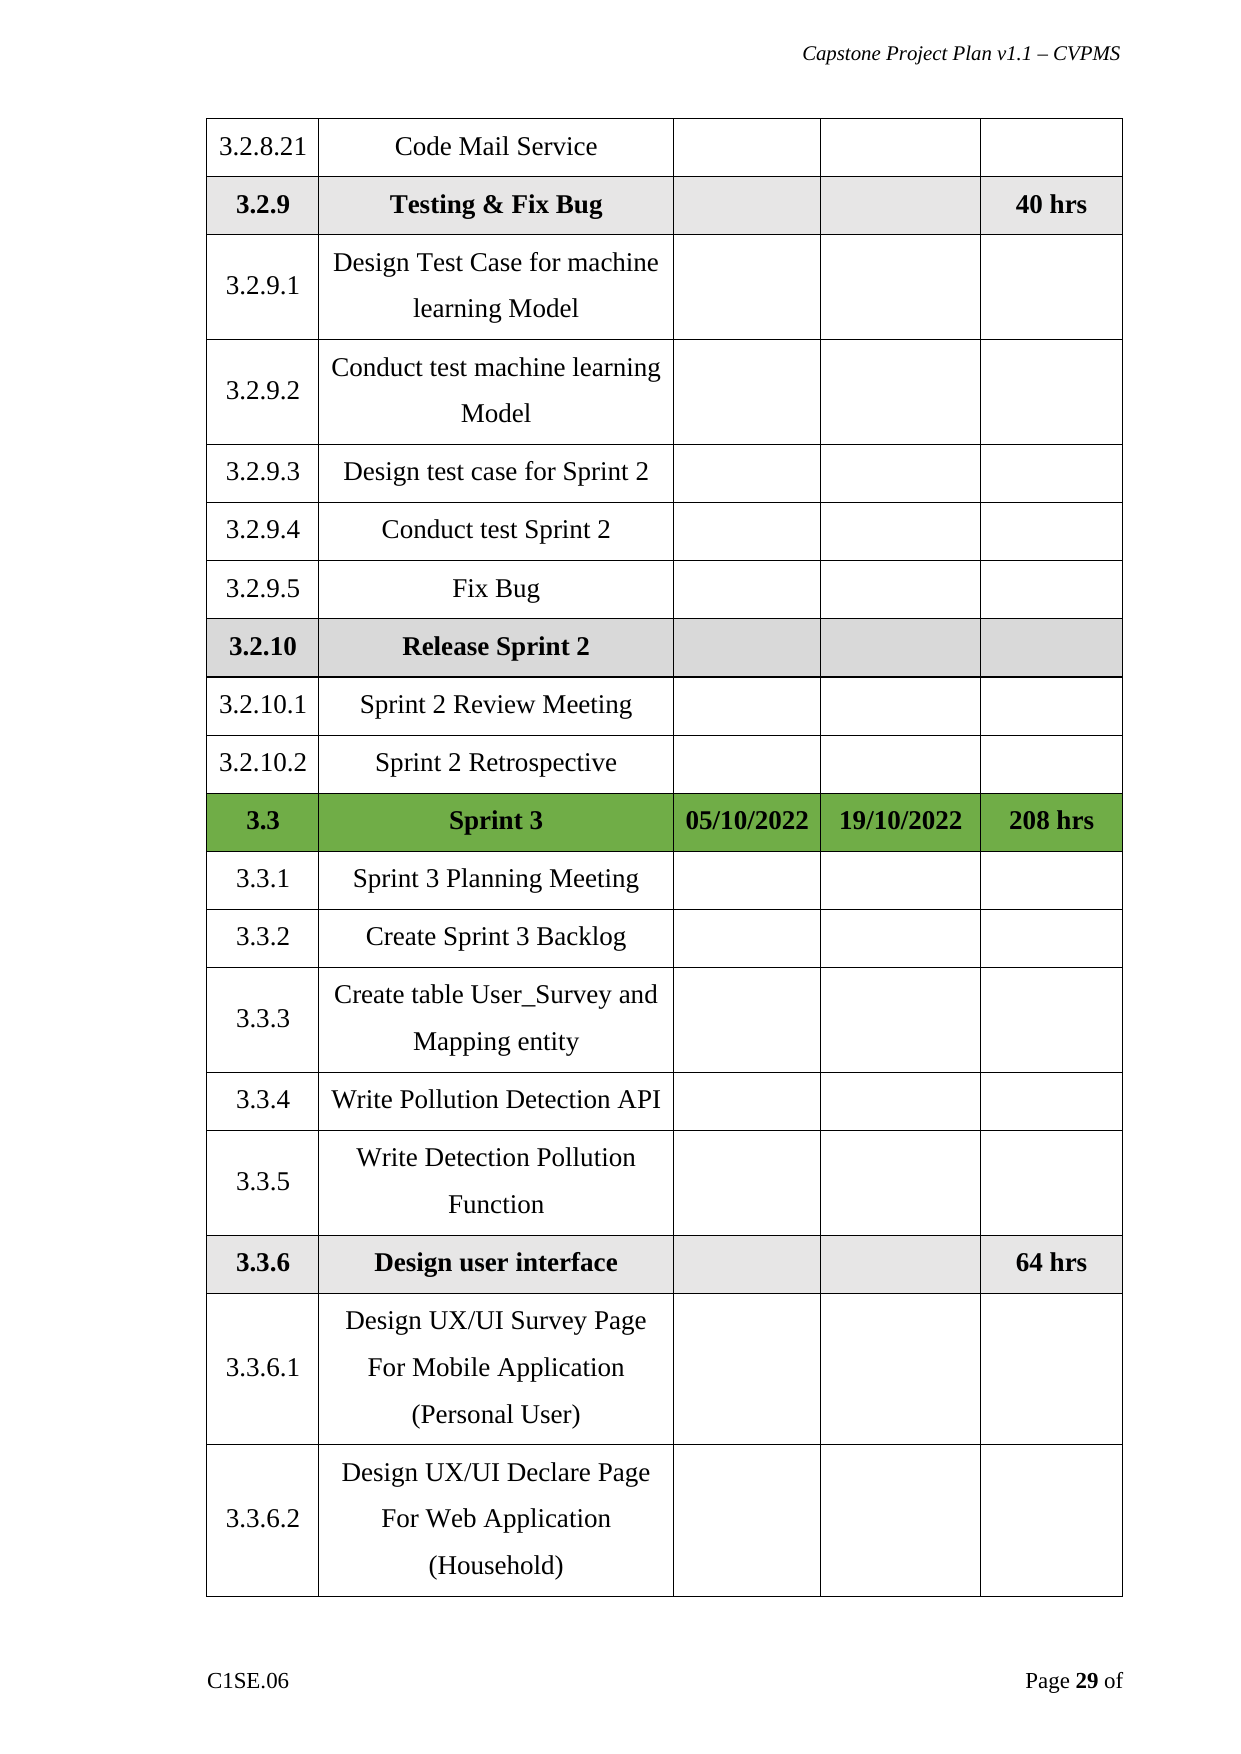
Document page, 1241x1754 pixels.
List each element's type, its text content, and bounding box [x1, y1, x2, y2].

table_cell [981, 503, 1122, 560]
table_cell Sprint 2 Retrospective [319, 736, 673, 793]
table_cell Write Detection Pollution Function [319, 1131, 673, 1235]
table_cell [674, 619, 820, 676]
table_cell 3.3.5 [207, 1131, 318, 1235]
table_cell 3.2.10.1 [207, 678, 318, 734]
table_cell Conduct test machine learning Model [319, 340, 673, 444]
table_cell [821, 503, 980, 560]
table_cell 64 hrs [981, 1236, 1122, 1293]
table_cell 3.2.9.2 [207, 340, 318, 444]
table_cell 3.3.1 [207, 852, 318, 909]
table_cell [674, 1131, 820, 1235]
table_cell [981, 736, 1122, 793]
table_cell [981, 910, 1122, 967]
table_cell [674, 561, 820, 618]
table_cell [821, 177, 980, 234]
table_cell 3.2.10 [207, 619, 318, 676]
table_cell 3.3.3 [207, 968, 318, 1072]
table_cell 3.3.4 [207, 1073, 318, 1130]
table_cell Sprint 2 Review Meeting [319, 678, 673, 734]
table_cell 3.2.8.21 [207, 119, 318, 176]
table_cell 05/10/2022 [674, 794, 820, 851]
table_cell [674, 736, 820, 793]
table_cell Write Pollution Detection API [319, 1073, 673, 1130]
table_cell [821, 678, 980, 734]
table_cell 40 hrs [981, 177, 1122, 234]
table_cell Fix Bug [319, 561, 673, 618]
table_cell [821, 561, 980, 618]
table_cell 3.2.9.4 [207, 503, 318, 560]
table_cell [674, 177, 820, 234]
table_cell Design UX/UI Survey Page For Mobile Application (Personal User) [319, 1294, 673, 1444]
table_cell [981, 678, 1122, 734]
table_cell [674, 340, 820, 444]
table_cell [674, 968, 820, 1072]
table_cell 3.2.9.3 [207, 445, 318, 502]
table_cell [821, 968, 980, 1072]
table_cell [981, 1445, 1122, 1596]
table_cell 3.3 [207, 794, 318, 851]
table_cell Design test case for Sprint 2 [319, 445, 673, 502]
table_cell [674, 235, 820, 339]
table_cell [674, 1073, 820, 1130]
table_cell [981, 1073, 1122, 1130]
table_cell [674, 445, 820, 502]
table_cell 208 hrs [981, 794, 1122, 851]
table_cell Design UX/UI Declare Page For Web Application (Household) [319, 1445, 673, 1596]
table_cell [981, 619, 1122, 676]
table_cell [674, 1236, 820, 1293]
table_cell Release Sprint 2 [319, 619, 673, 676]
table_cell [674, 1294, 820, 1444]
table_cell 3.2.9.1 [207, 235, 318, 339]
table_cell Design Test Case for machine learning Model [319, 235, 673, 339]
table_cell [821, 1131, 980, 1235]
table_cell [674, 852, 820, 909]
table_cell 19/10/2022 [821, 794, 980, 851]
table_cell [821, 445, 980, 502]
table_cell [821, 1445, 980, 1596]
table_cell [981, 445, 1122, 502]
table_cell [821, 852, 980, 909]
table_cell Conduct test Sprint 2 [319, 503, 673, 560]
table_cell Create Sprint 3 Backlog [319, 910, 673, 967]
table_cell 3.3.2 [207, 910, 318, 967]
table_cell 3.3.6.1 [207, 1294, 318, 1444]
table_cell Testing & Fix Bug [319, 177, 673, 234]
table_cell [821, 1073, 980, 1130]
table_cell [821, 910, 980, 967]
table_cell [981, 340, 1122, 444]
table_cell [981, 1294, 1122, 1444]
table_cell 3.2.9 [207, 177, 318, 234]
table_cell [981, 235, 1122, 339]
table_cell [821, 340, 980, 444]
table_cell [674, 678, 820, 734]
table_cell [821, 235, 980, 339]
table_cell Create table User_Survey and Mapping entity [319, 968, 673, 1072]
table_cell [821, 1294, 980, 1444]
table_cell [981, 561, 1122, 618]
table_cell [674, 119, 820, 176]
table_cell [981, 968, 1122, 1072]
table_cell 3.3.6 [207, 1236, 318, 1293]
table_cell [674, 1445, 820, 1596]
table_cell [674, 503, 820, 560]
table_cell [821, 736, 980, 793]
table_cell [981, 852, 1122, 909]
table_cell [981, 119, 1122, 176]
table_cell 3.3.6.2 [207, 1445, 318, 1596]
table_cell [674, 910, 820, 967]
table_cell 3.2.9.5 [207, 561, 318, 618]
table_cell [821, 1236, 980, 1293]
table_cell [821, 619, 980, 676]
table_cell Code Mail Service [319, 119, 673, 176]
table_cell [821, 119, 980, 176]
table_cell Design user interface [319, 1236, 673, 1293]
table_cell [981, 1131, 1122, 1235]
table_cell 3.2.10.2 [207, 736, 318, 793]
table_cell Sprint 3 [319, 794, 673, 851]
table_cell Sprint 3 Planning Meeting [319, 852, 673, 909]
